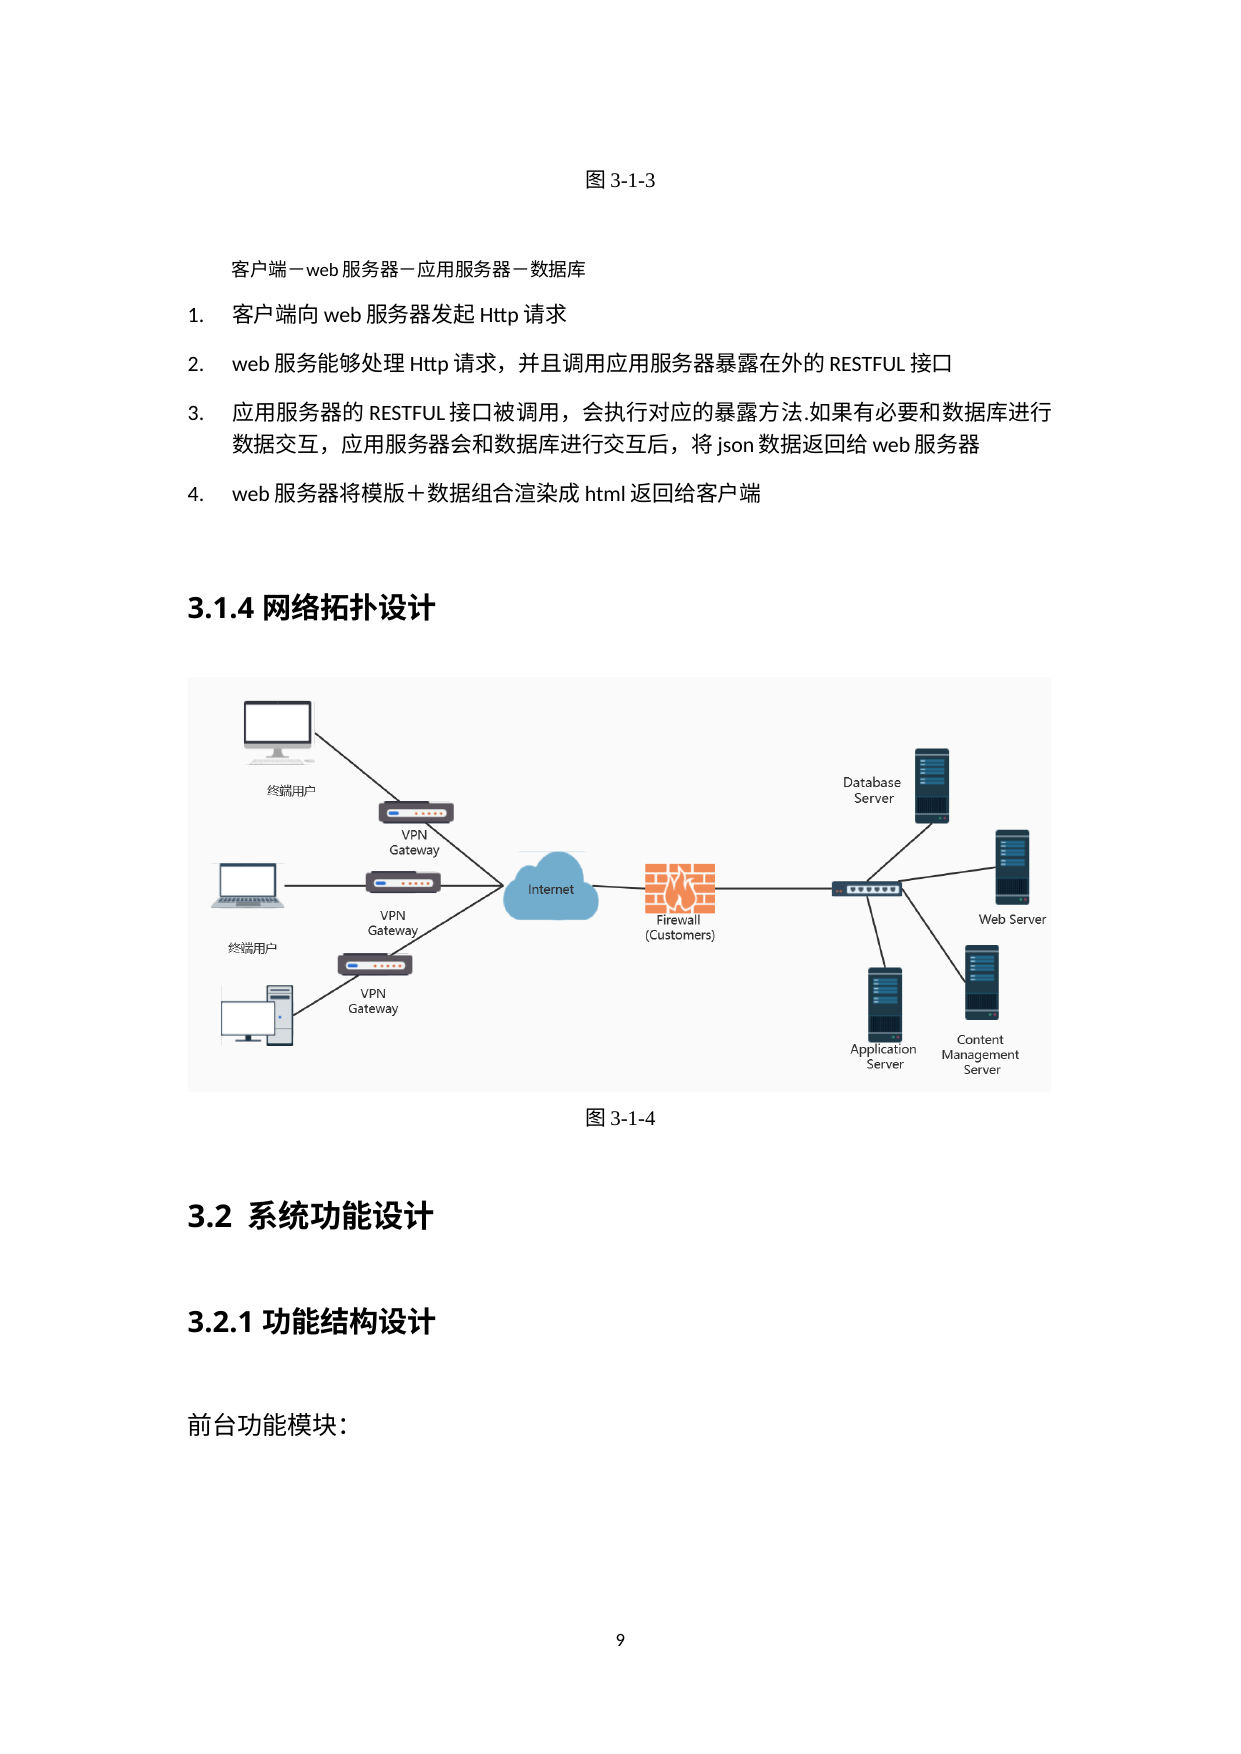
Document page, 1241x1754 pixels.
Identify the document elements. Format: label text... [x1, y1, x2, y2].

list web服务能够处理Http请求，并且调用应用服务器暴露在外的RESTFUL接口 [187, 346, 1053, 378]
list 客户端向web服务器发起Http请求 [187, 297, 1053, 329]
subtitle 网络拓扑设计 [187, 573, 1053, 638]
subtitle 系统功能设计 [187, 1181, 1053, 1246]
subtitle 功能结构设计 [187, 1287, 1053, 1352]
list 应用服务器的RESTFUL接口被调用，会执行对应的暴露方法.如果有必要和数据库进行数据交互，应用服务器会和数据库进行交互后，将json数据返回给web服务器 [187, 394, 1053, 459]
text 客户端－web服务器－应用服务器－数据库 [187, 252, 1053, 284]
text 图3-1-3 [187, 162, 1053, 194]
text 图3-1-4 [187, 1100, 1053, 1132]
text 前台功能模块： [187, 1391, 1053, 1456]
picture [187, 677, 1052, 1092]
list web服务器将模版＋数据组合渲染成html返回给客户端 [187, 476, 1053, 508]
